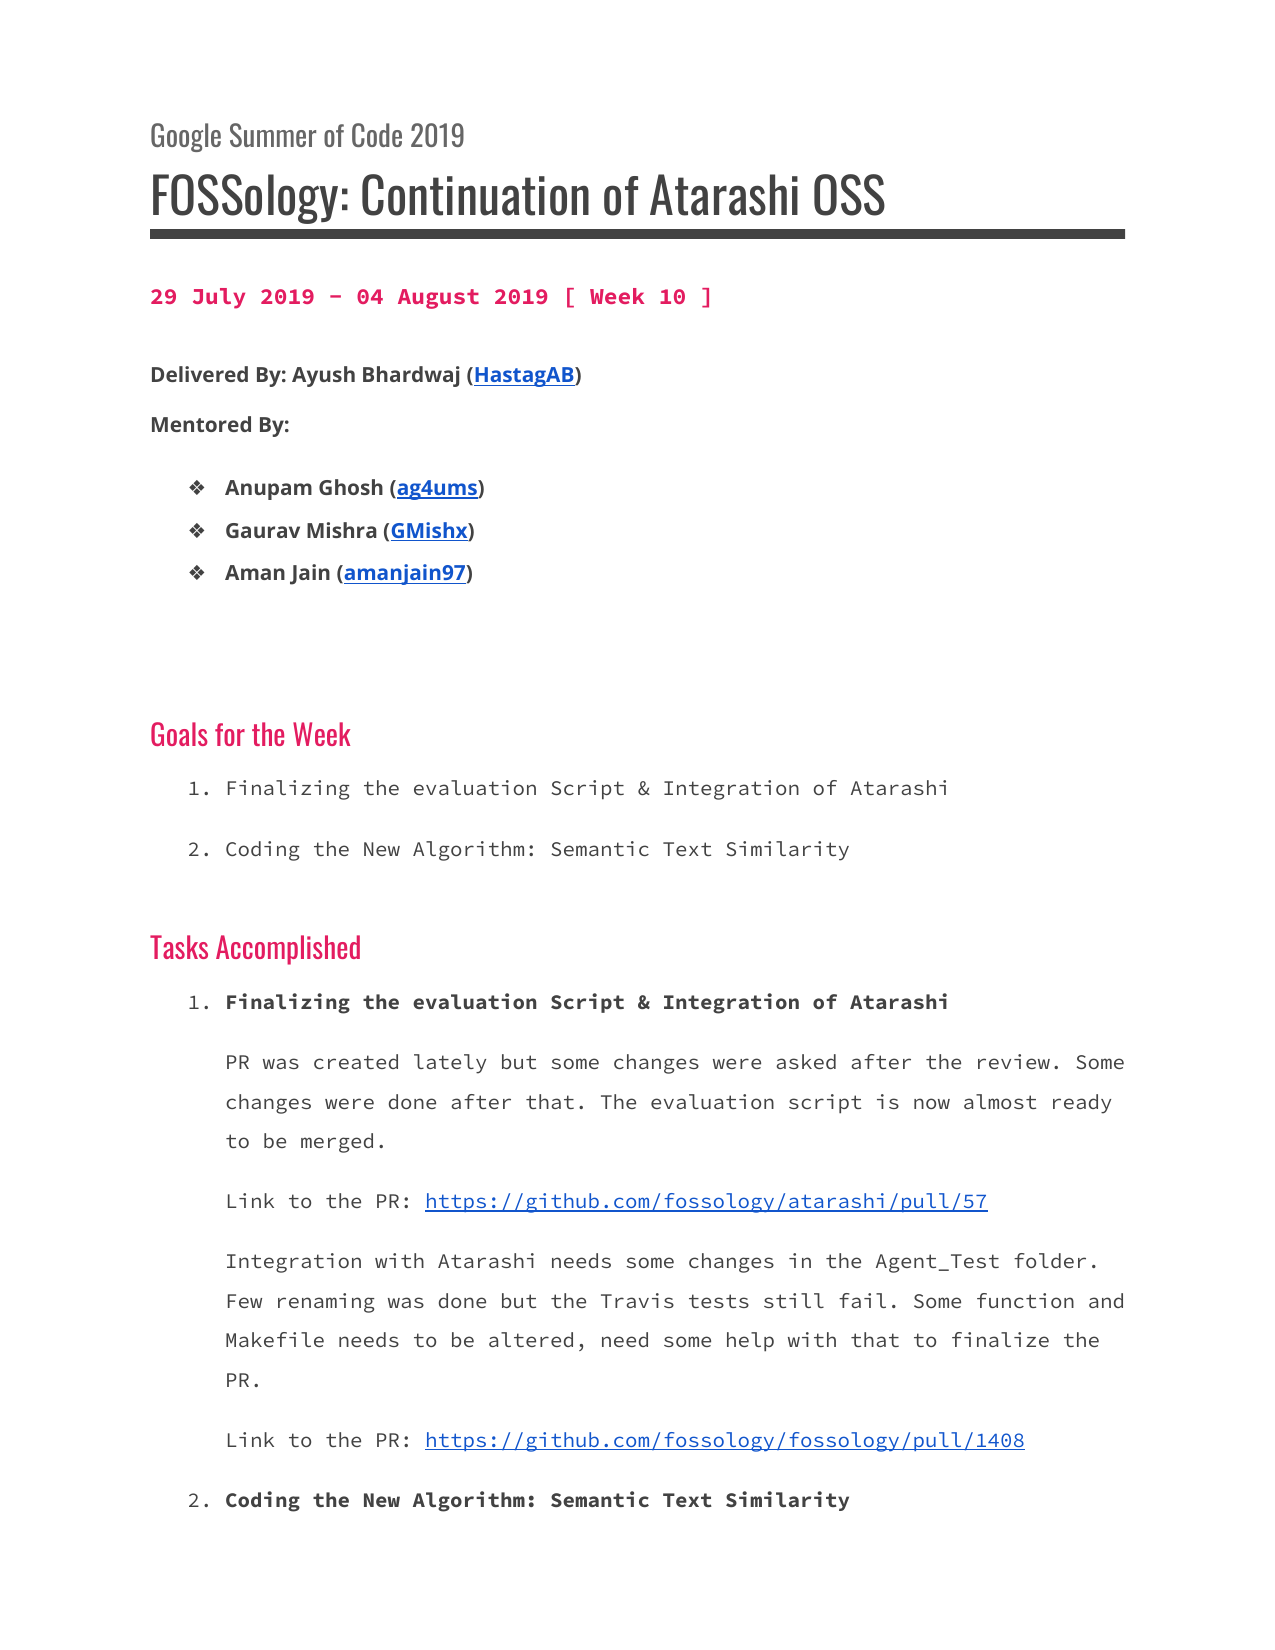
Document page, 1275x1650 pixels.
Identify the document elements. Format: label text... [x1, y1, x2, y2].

text Mentored By: [150, 410, 1125, 438]
list Anupam Ghosh (ag4ums) [477, 473, 1125, 502]
list Gaurav Mishra (GMishx) [467, 516, 1125, 544]
text Google Summer of Code 2019 [150, 112, 1125, 156]
picture [150, 229, 1125, 239]
text PR was created lately but some changes were asked after the review. Some changes were done after that. The evaluation script is now almost ready to be merged. [225, 1049, 1125, 1154]
subtitle Tasks Accomplished [150, 925, 1125, 968]
list Aman Jain (amanjain97) [187, 558, 1125, 587]
list Anupam Ghosh (ag4ums) [187, 473, 397, 502]
title FOSSology: Continuation of Atarashi OSS [150, 156, 1125, 229]
subtitle Goals for the Week [150, 711, 1125, 754]
text Link to the PR: https://github.com/fossology/atarashi/pull/57 [225, 1188, 1125, 1214]
subtitle Delivered By: Ayush Bhardwaj (HastagAB) [150, 361, 1125, 389]
list Coding the New Algorithm: Semantic Text Similarity [187, 836, 1125, 862]
text Link to the PR: https://github.com/fossology/fossology/pull/1408 [225, 1427, 1125, 1453]
list Finalizing the evaluation Script & Integration of Atarashi [187, 989, 1125, 1015]
text 2. Coding the New Algorithm: Semantic Text Similarity [150, 1487, 1125, 1513]
subtitle 29 July 2019 - 04 August 2019 [ Week 10 ] [150, 282, 1125, 311]
list Finalizing the evaluation Script & Integration of Atarashi [187, 775, 1125, 802]
text Integration with Atarashi needs some changes in the Agent_Test folder. Few renaming was done but the Travis tests still fail. Some function and Makefile needs to be altered, need some help with that to finalize the PR. [225, 1248, 1125, 1393]
